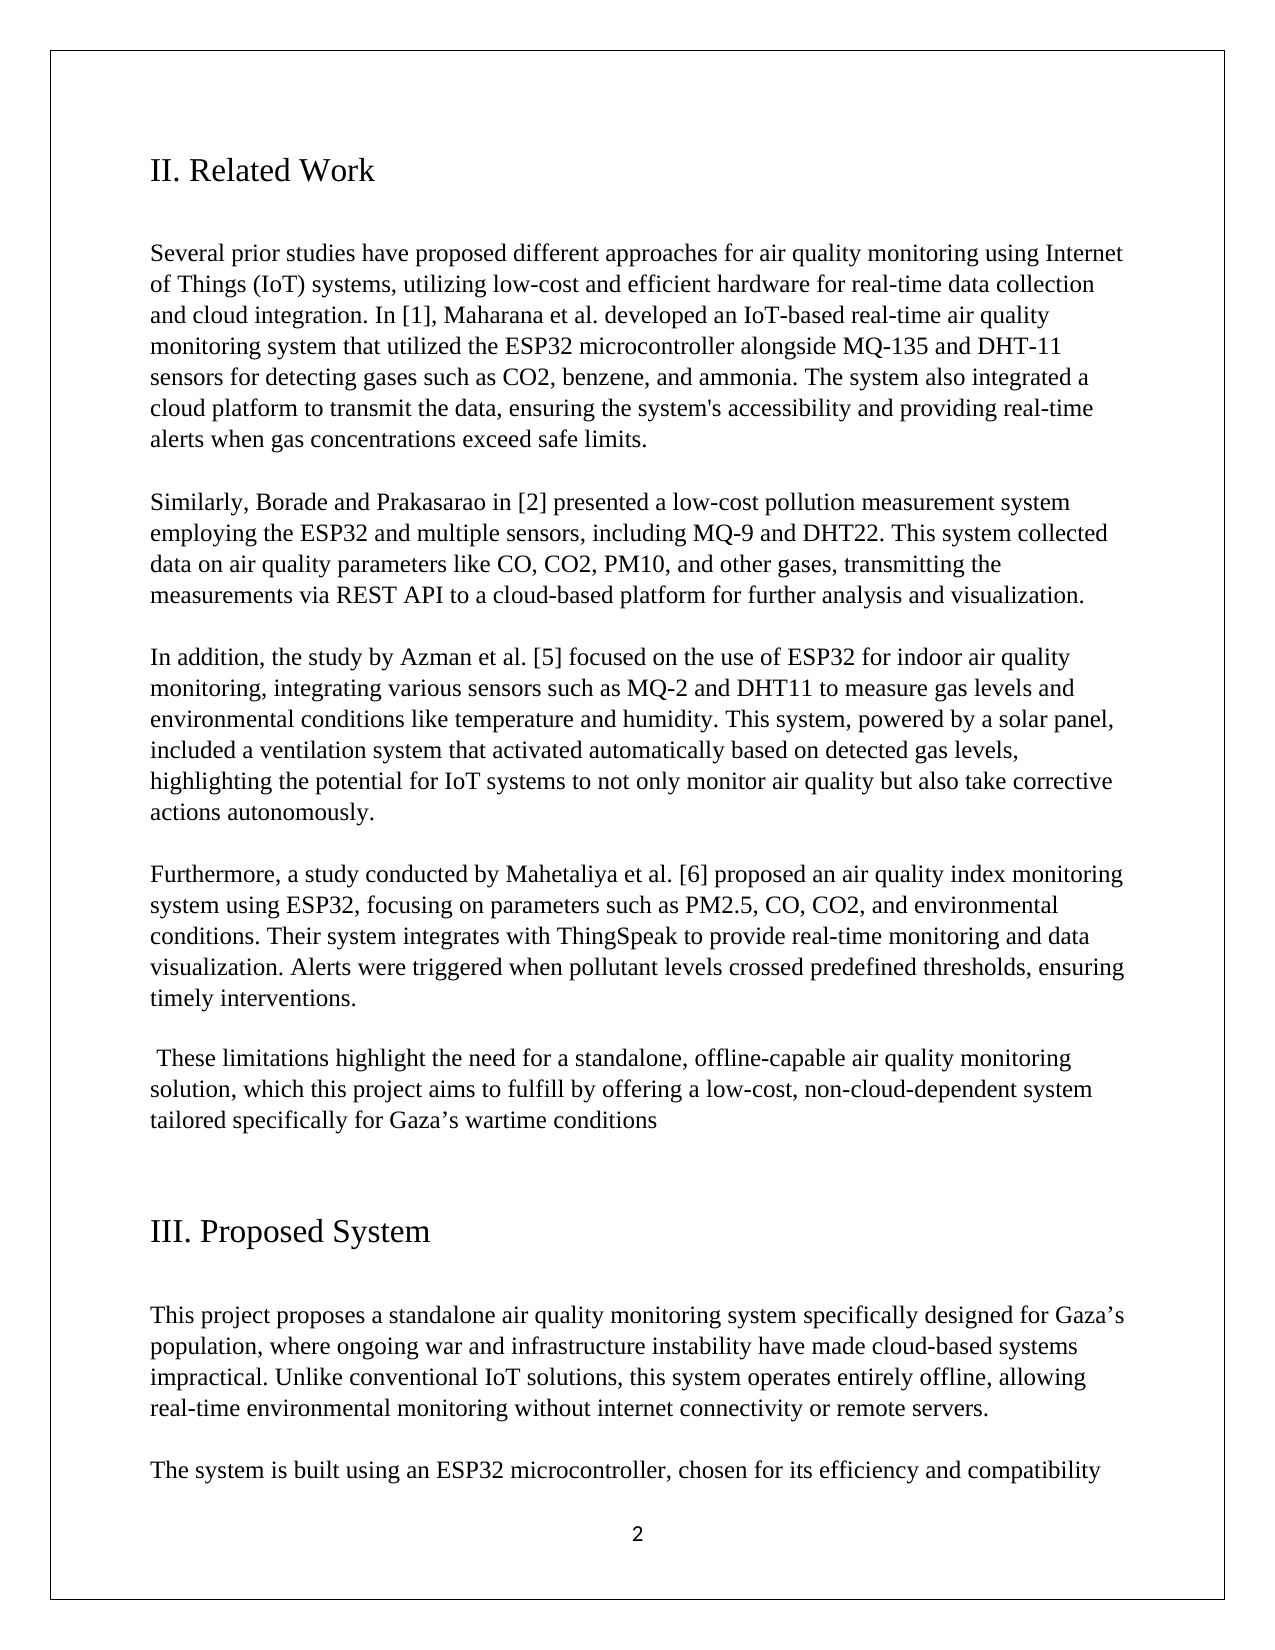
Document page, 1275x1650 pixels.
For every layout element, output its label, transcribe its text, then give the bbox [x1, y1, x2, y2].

subtitle These limitations highlight the need for a standalone, offline-capable air quality monitoring solution, which this project aims to fulfill by offering a low-cost, non-cloud-dependent system tailored specifically for Gaza’s wartime conditions [150, 1043, 1125, 1183]
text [150, 1300, 1125, 1484]
subtitle III. Proposed System [150, 1212, 1125, 1250]
text Several prior studies have proposed different approaches for air quality monitoring using Internet of Things (IoT) systems, utilizing low-cost and efficient hardware for real-time data collection and cloud integration. In [1], Maharana et al. developed an IoT-based real-time air quality monitoring system that utilized the ESP32 microcontroller alongside MQ-135 and DHT-11 sensors for detecting gases such as CO2, benzene, and ammonia. The system also integrated a cloud platform to transmit the data, ensuring the system's accessibility and providing real-time alerts when gas concentrations exceed safe limits. Similarly, Borade and Prakasarao in [2] presented a low-cost pollution measurement system employing the ESP32 and multiple sensors, including MQ-9 and DHT22. This system collected data on air quality parameters like CO, CO2, PM10, and other gases, transmitting the measurements via REST API to a cloud-based platform for further analysis and visualization. In addition, the study by Azman et al. [5] focused on the use of ESP32 for indoor air quality monitoring, integrating various sensors such as MQ-2 and DHT11 to measure gas levels and environmental conditions like temperature and humidity. This system, powered by a solar panel, included a ventilation system that activated automatically based on detected gas levels, highlighting the potential for IoT systems to not only monitor air quality but also take corrective actions autonomously. Furthermore, a study conducted by Mahetaliya et al. [6] proposed an air quality index monitoring system using ESP32, focusing on parameters such as PM2.5, CO, CO2, and environmental conditions. Their system integrates with ThingSpeak to provide real-time monitoring and data visualization. Alerts were triggered when pollutant levels crossed predefined thresholds, ensuring timely interventions. [150, 238, 1125, 1012]
subtitle II. Related Work [150, 150, 1125, 188]
